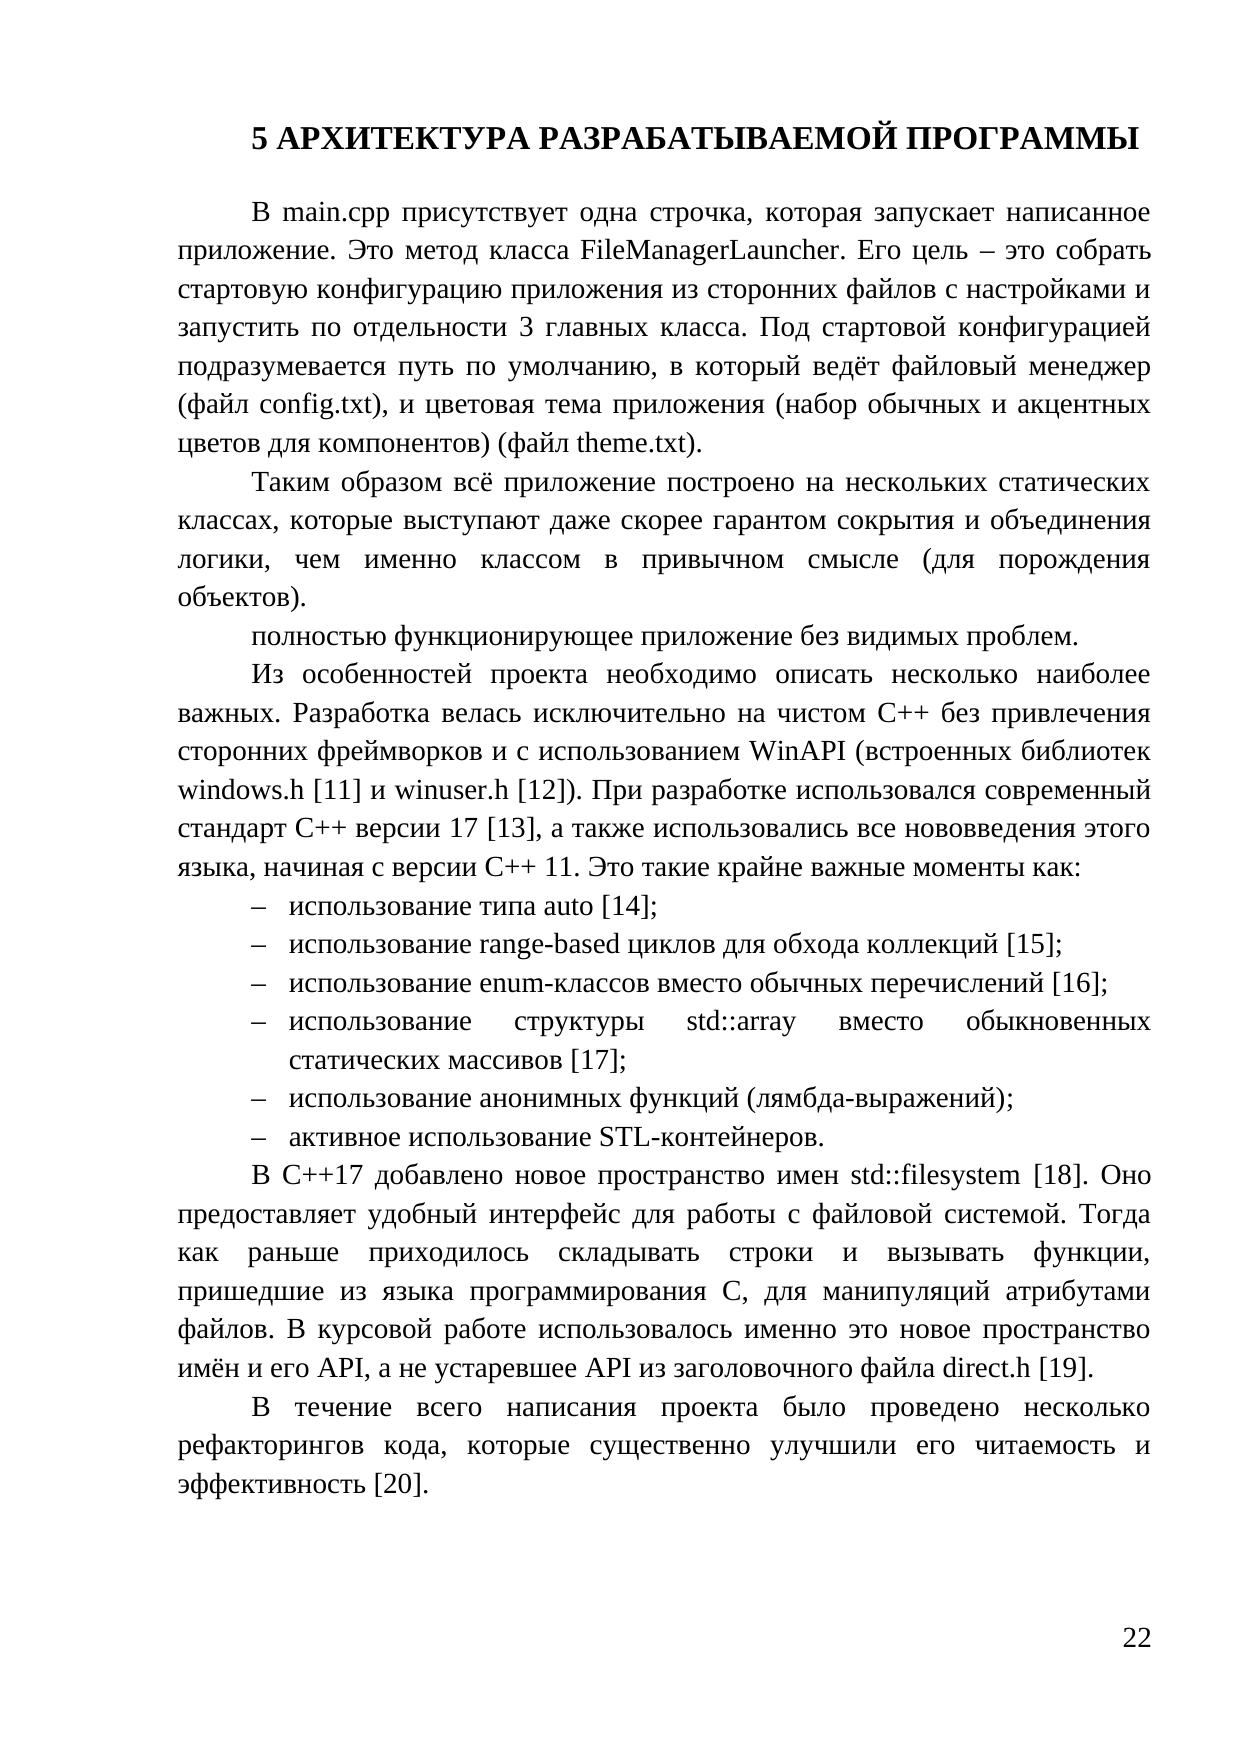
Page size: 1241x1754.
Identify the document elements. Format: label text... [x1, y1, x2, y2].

list использование enum-классов вместо обычных перечислений [16]; [251, 965, 1152, 998]
text В C++17 добавлено новое пространство имен std::filesystem [18]. Оно предоставляет удобный интерфейс для работы с файловой системой. Тогда как раньше приходилось складывать строки и вызывать функции, пришедшие из языка программирования C, для манипуляций атрибутами файлов. В курсовой работе использовалось именно это новое пространство имён и его API, а не устаревшее API из заголовочного файла direct.h [19]. [177, 1157, 1152, 1384]
text полностью функционирующее приложение без видимых проблем. [177, 618, 1152, 651]
text В течение всего написания проекта было проведено несколько рефакторингов кода, которые существенно улучшили его читаемость и эффективность [20]. [177, 1389, 1152, 1499]
list использование типа auto [14]; [251, 888, 1152, 921]
text Из особенностей проекта необходимо описать несколько наиболее важных. Разработка велась исключительно на чистом C++ без привлечения сторонних фреймворков и с использованием WinAPI (встроенных библиотек windows.h [11] и winuser.h [12]). При разработке использовался современный стандарт C++ версии 17 [13], а также использовались все нововведения этого языка, начиная с версии C++ 11. Это такие крайне важные моменты как: [177, 656, 1152, 883]
subtitle 5 Архитектура разрабатываемой программы [251, 118, 1152, 156]
text Таким образом всё приложение построено на нескольких статических классах, которые выступают даже скорее гарантом сокрытия и объединения логики, чем именно классом в привычном смысле (для порождения объектов). [177, 464, 1152, 613]
list использование структуры std::array вместо обыкновенных статических массивов [17]; [251, 1003, 1152, 1075]
list использование range-based циклов для обхода коллекций [15]; [251, 926, 1152, 960]
list активное использование STL-контейнеров. [251, 1119, 1152, 1152]
list использование анонимных функций (лямбда-выражений); [251, 1080, 1152, 1114]
text В main.cpp присутствует одна строчка, которая запускает написанное приложение. Это метод класса FileManagerLauncher. Его цель – это собрать стартовую конфигурацию приложения из сторонних файлов с настройками и запустить по отдельности 3 главных класса. Под стартовой конфигурацией подразумевается путь по умолчанию, в который ведёт файловый менеджер (файл config.txt), и цветовая тема приложения (набор обычных и акцентных цветов для компонентов) (файл theme.txt). [177, 194, 1152, 459]
